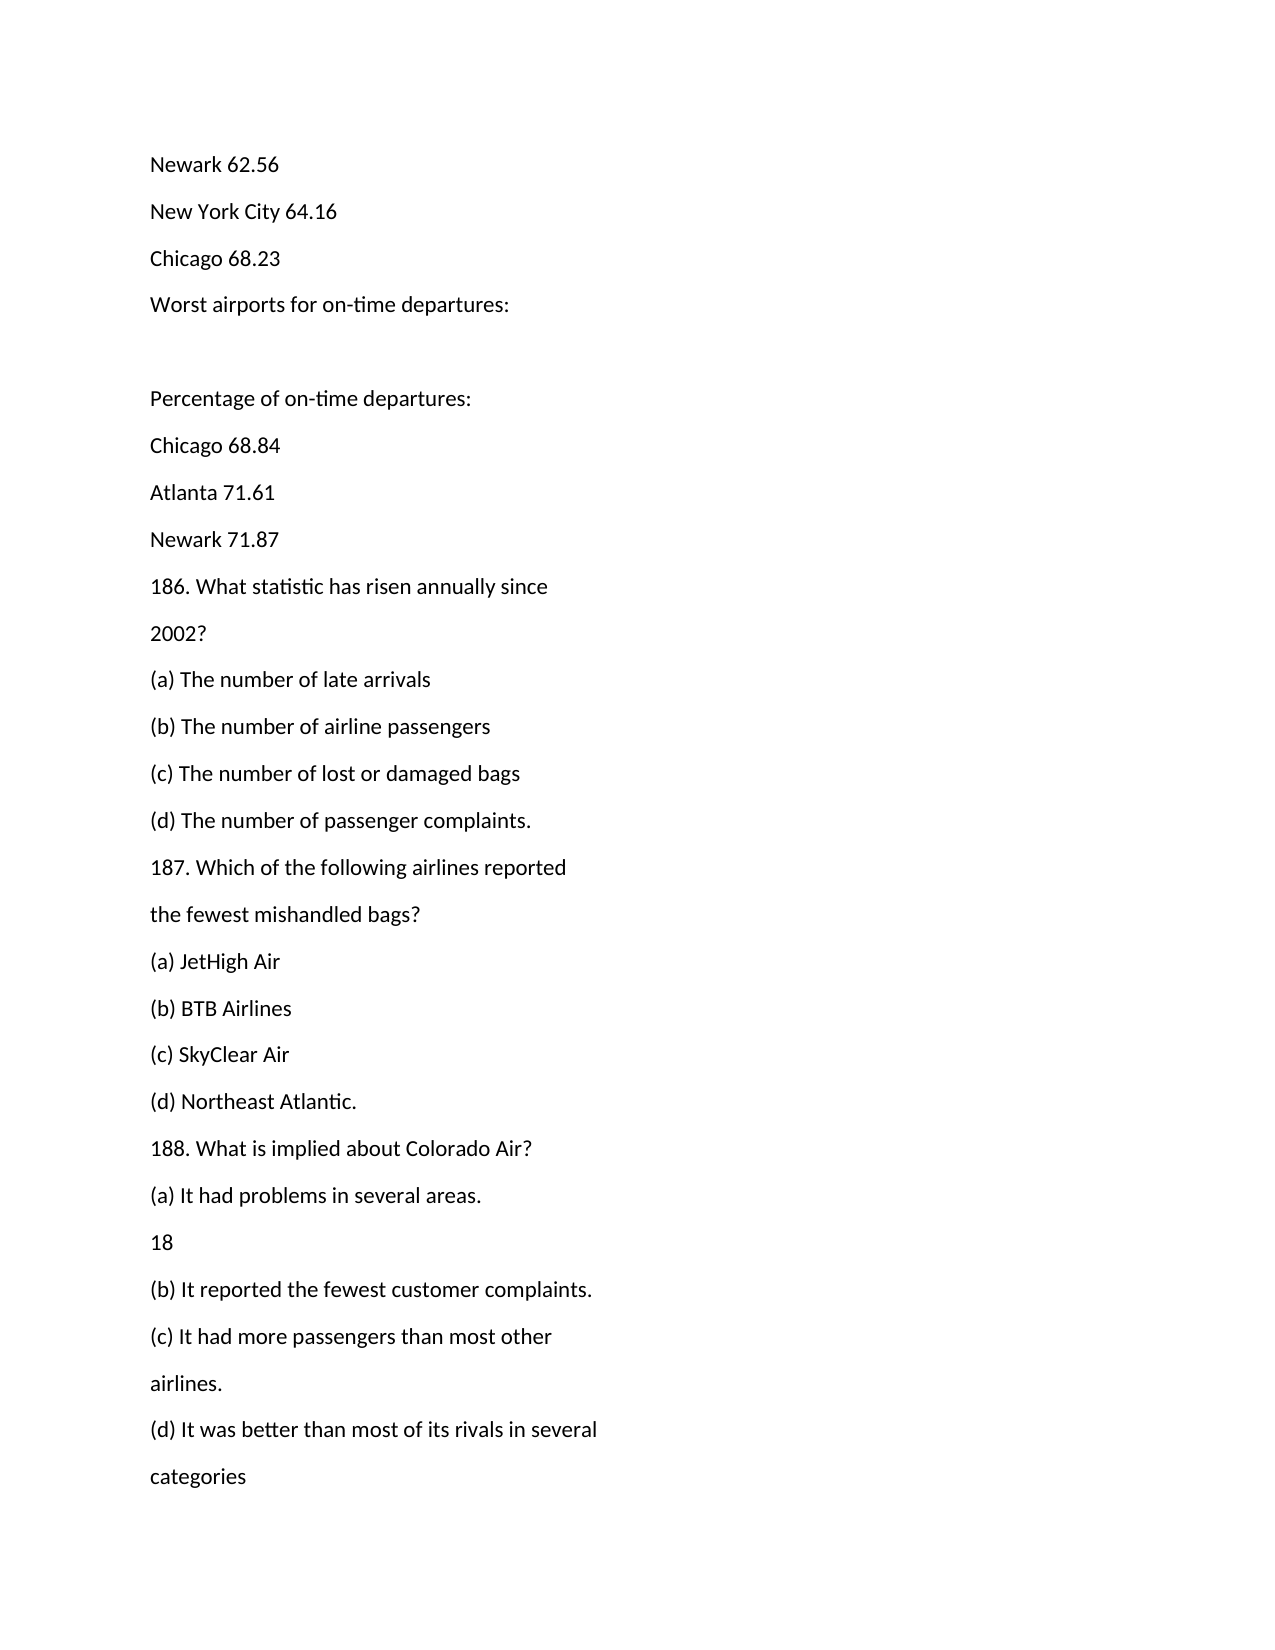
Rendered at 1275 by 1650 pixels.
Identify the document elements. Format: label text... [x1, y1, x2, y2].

text Chicago 68.23 [150, 244, 1125, 272]
text 18 [150, 1228, 1125, 1256]
text 188. What is implied about Colorado Air? [150, 1134, 1125, 1162]
text (c) It had more passengers than most other [150, 1322, 1125, 1350]
text (d) The number of passenger complaints. [150, 806, 1125, 834]
text airlines. [150, 1369, 1125, 1397]
text (c) The number of lost or damaged bags [150, 759, 1125, 787]
text 187. Which of the following airlines reported [150, 853, 1125, 881]
text Chicago 68.84 [150, 431, 1125, 459]
text New York City 64.16 [150, 197, 1125, 225]
text (b) BTB Airlines [150, 994, 1125, 1022]
text 2002? [150, 619, 1125, 647]
text (d) Northeast Atlantic. [150, 1087, 1125, 1116]
text Worst airports for on-time departures: [150, 291, 1125, 319]
text (a) JetHigh Air [150, 947, 1125, 975]
text Newark 71.87 [150, 525, 1125, 553]
text (d) It was better than most of its rivals in several [150, 1416, 1125, 1444]
text Percentage of on-time departures: [150, 384, 1125, 412]
text Atlanta 71.61 [150, 478, 1125, 506]
text Newark 62.56 [150, 150, 1125, 178]
text (c) SkyClear Air [150, 1041, 1125, 1069]
text 186. What statistic has risen annually since [150, 572, 1125, 600]
text (b) It reported the fewest customer complaints. [150, 1275, 1125, 1303]
text (b) The number of airline passengers [150, 712, 1125, 741]
text categories [150, 1462, 1125, 1491]
text the fewest mishandled bags? [150, 900, 1125, 928]
text (a) The number of late arrivals [150, 666, 1125, 694]
text (a) It had problems in several areas. [150, 1181, 1125, 1209]
